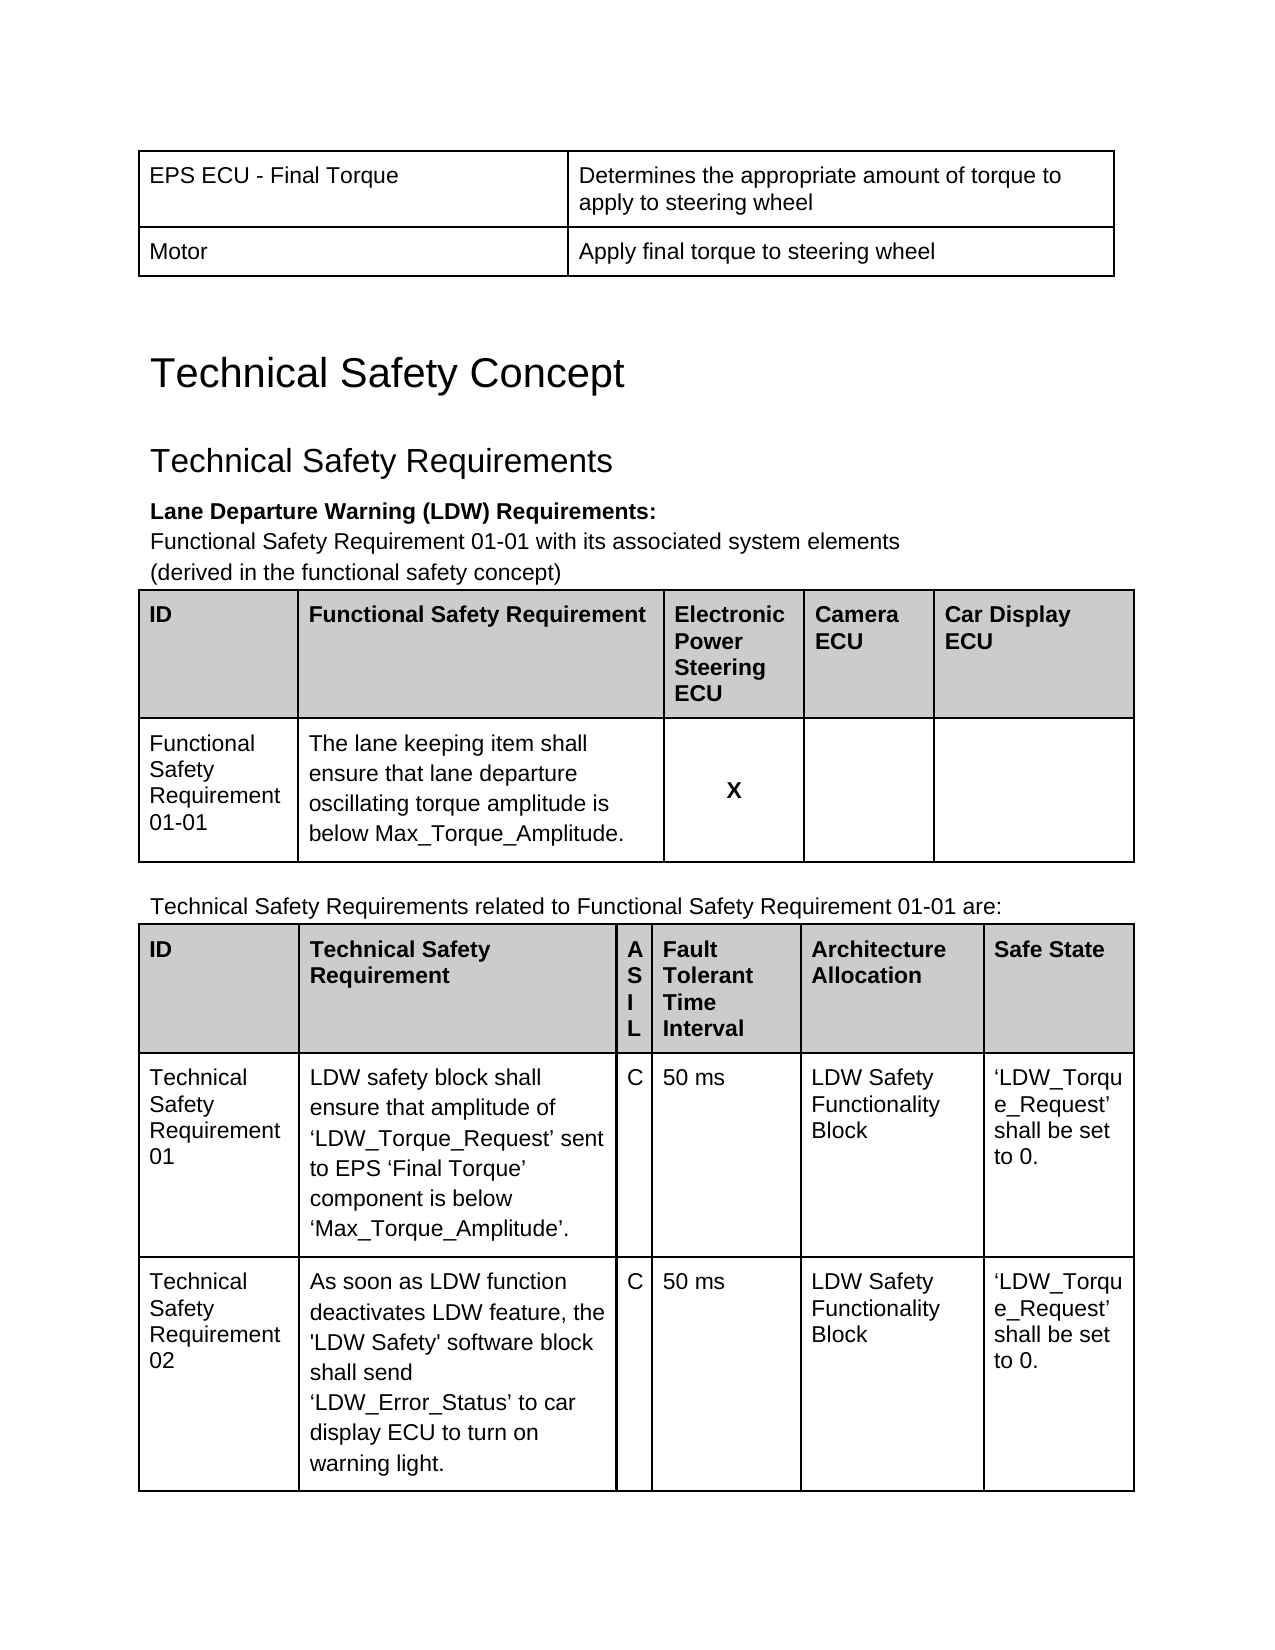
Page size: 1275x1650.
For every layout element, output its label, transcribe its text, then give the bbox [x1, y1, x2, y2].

table_cell LDW safety block shall ensure that amplitude of ‘LDW_Torque_Request’ sent to EPS ‘Final Torque’ component is below ‘Max_Torque_Amplitude’. [300, 1054, 615, 1256]
table_cell [935, 719, 1133, 861]
text Lane Departure Warning (LDW) Requirements: [150, 498, 1125, 524]
table_header ID [140, 591, 297, 717]
table_cell Functional Safety Requirement 01-01 [140, 719, 297, 861]
table_cell EPS ECU - Final Torque [140, 152, 567, 226]
table_header ID [140, 925, 298, 1052]
table_cell As soon as LDW function deactivates LDW feature, the 'LDW Safety' software block shall send ‘LDW_Error_Status’ to car display ECU to turn on warning light. [300, 1258, 615, 1490]
subtitle Technical Safety Requirements [150, 441, 1125, 480]
table_cell Technical Safety Requirement 02 [140, 1258, 298, 1490]
table_cell [805, 719, 933, 861]
table_header ASIL [618, 925, 651, 1052]
table_header Fault Tolerant Time Interval [653, 925, 800, 1052]
table_cell LDW Safety Functionality Block [802, 1054, 983, 1256]
table_cell Motor [140, 228, 567, 275]
table_cell Technical Safety Requirement 01 [140, 1054, 298, 1256]
table_cell Apply final torque to steering wheel [569, 228, 1113, 275]
table_cell The lane keeping item shall ensure that lane departure oscillating torque amplitude is below Max_Torque_Amplitude. [299, 719, 663, 861]
text Technical Safety Requirements related to Functional Safety Requirement 01-01 are: [150, 893, 1125, 919]
table_cell 50 ms [653, 1258, 800, 1490]
table_cell C [618, 1258, 651, 1490]
table_cell Determines the appropriate amount of torque to apply to steering wheel [569, 152, 1113, 226]
text Functional Safety Requirement 01-01 with its associated system elements [150, 528, 1125, 555]
table_header Electronic Power Steering ECU [665, 591, 803, 717]
table_header Camera ECU [805, 591, 933, 717]
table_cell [802, 1258, 983, 1490]
table_cell C [618, 1054, 651, 1256]
table_header Car Display ECU [935, 591, 1133, 717]
table_header Functional Safety Requirement [299, 591, 663, 717]
subtitle Technical Safety Concept [150, 349, 1125, 397]
table_cell X [665, 719, 803, 861]
table_header Safe State [985, 925, 1133, 1052]
text (derived in the functional safety concept) [150, 558, 1125, 585]
table_cell ‘LDW_Torque_Request’ shall be set to 0. [985, 1054, 1133, 1256]
table_header Architecture Allocation [802, 925, 983, 1052]
table_cell 50 ms [653, 1054, 800, 1256]
table_header Technical Safety Requirement [300, 925, 615, 1052]
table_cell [985, 1258, 1133, 1490]
